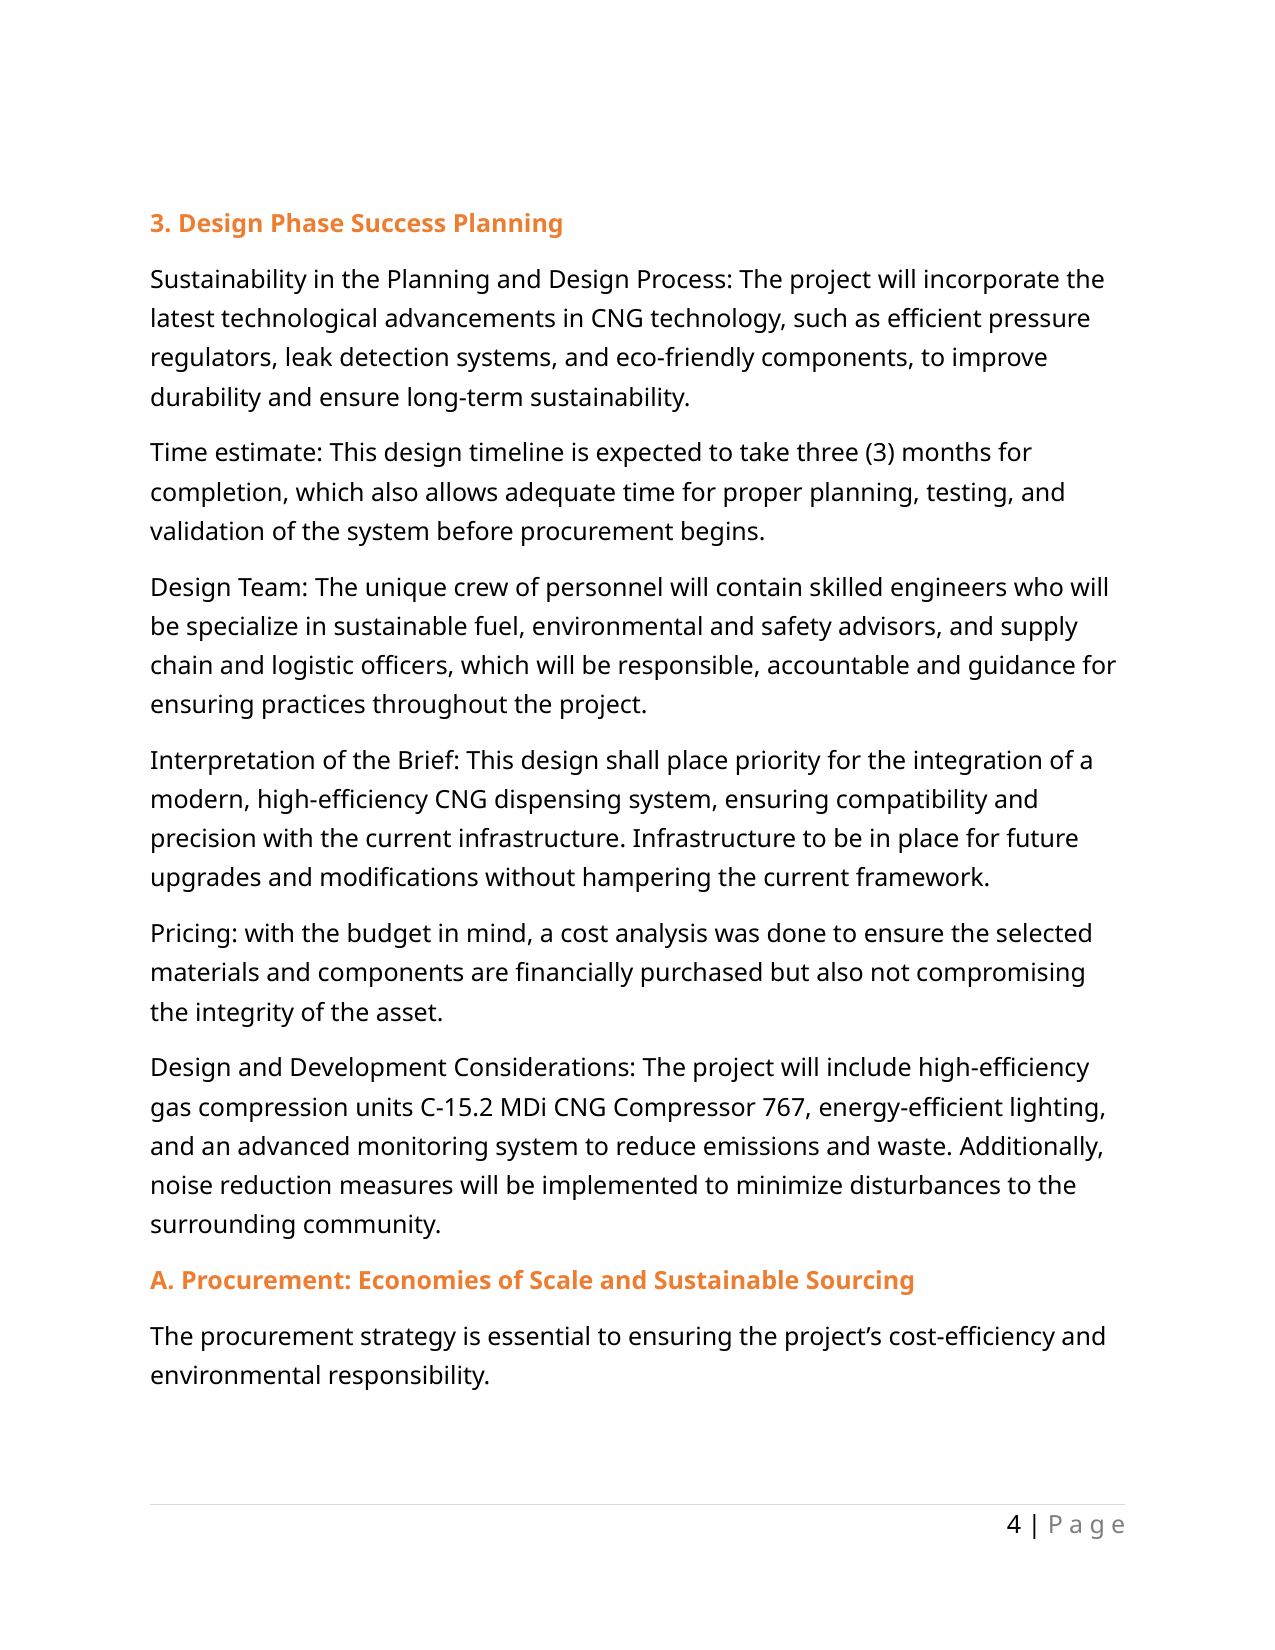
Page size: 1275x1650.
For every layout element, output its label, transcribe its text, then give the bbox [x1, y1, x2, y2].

text Design Team: The unique crew of personnel will contain skilled engineers who will be specialize in sustainable fuel, environmental and safety advisors, and supply chain and logistic officers, which will be responsible, accountable and guidance for ensuring practices throughout the project. [150, 569, 1125, 721]
text 3. Design Phase Success Planning [150, 206, 1125, 240]
text A. Procurement: Economies of Scale and Sustainable Sourcing [150, 1262, 1125, 1297]
text The procurement strategy is essential to ensuring the project’s cost-efficiency and environmental responsibility. [150, 1318, 1125, 1392]
text Time estimate: This design timeline is expected to take three (3) months for completion, which also allows adequate time for proper planning, testing, and validation of the system before procurement begins. [150, 435, 1125, 547]
text Design and Development Considerations: The project will include high-efficiency gas compression units C-15.2 MDi CNG Compressor 767, energy-efficient lighting, and an advanced monitoring system to reduce emissions and waste. Additionally, noise reduction measures will be implemented to minimize disturbances to the surrounding community. [150, 1050, 1125, 1241]
text Pricing: with the budget in mind, a cost analysis was done to ensure the selected materials and components are financially purchased but also not compromising the integrity of the asset. [150, 916, 1125, 1028]
text Interpretation of the Brief: This design shall place priority for the integration of a modern, high-efficiency CNG dispensing system, ensuring compatibility and precision with the current infrastructure. Infrastructure to be in place for future upgrades and modifications without hampering the current framework. [150, 742, 1125, 894]
text Sustainability in the Planning and Design Process: The project will incorporate the latest technological advancements in CNG technology, such as efficient pressure regulators, leak detection systems, and eco-friendly components, to improve durability and ensure long-term sustainability. [150, 262, 1125, 413]
